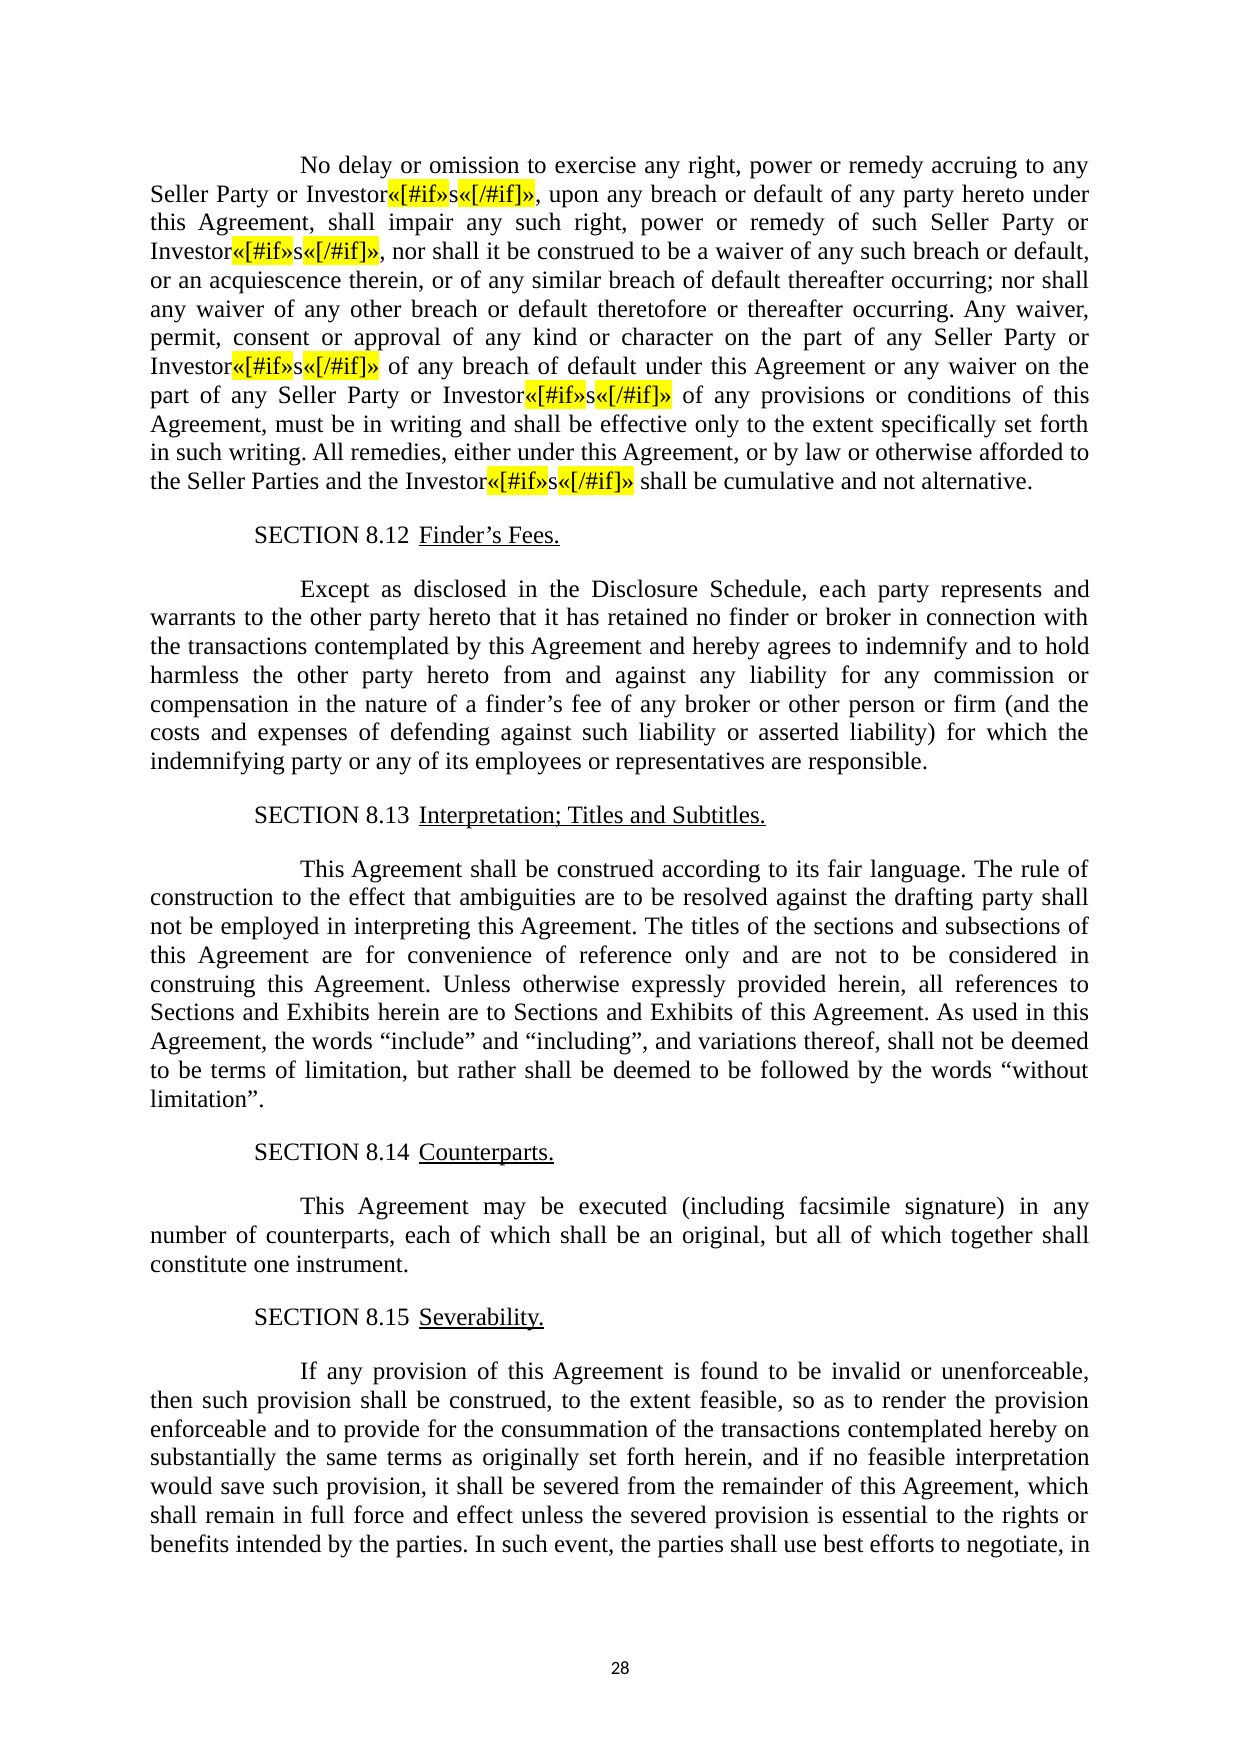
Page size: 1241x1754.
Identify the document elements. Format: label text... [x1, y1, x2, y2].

subtitle Finder’s Fees. [150, 520, 1090, 549]
text This Agreement may be executed (including facsimile signature) in any number of counterparts, each of which shall be an original, but all of which together shall constitute one instrument. [150, 1191, 1090, 1277]
subtitle Interpretation; Titles and Subtitles. [150, 800, 1090, 829]
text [150, 1356, 1090, 1557]
text No delay or omission to exercise any right, power or remedy accruing to any Seller Party or Investor«[#if»s«[/#if]», upon any breach or default of any party hereto under this Agreement, shall impair any such right, power or remedy of such Seller Party or Investor«[#if»s«[/#if]», nor shall it be construed to be a waiver of any such breach or default, or an acquiescence therein, or of any similar breach of default thereafter occurring; nor shall any waiver of any other breach or default theretofore or thereafter occurring. Any waiver, permit, consent or approval of any kind or character on the part of any Seller Party or Investor«[#if»s«[/#if]» of any breach of default under this Agreement or any waiver on the part of any Seller Party or Investor«[#if»s«[/#if]» of any provisions or conditions of this Agreement, must be in writing and shall be effective only to the extent specifically set forth in such writing. All remedies, either under this Agreement, or by law or otherwise afforded to the Seller Parties and the Investor«[#if»s«[/#if]» shall be cumulative and not alternative. [150, 150, 1090, 495]
text This Agreement shall be construed according to its fair language. The rule of construction to the effect that ambiguities are to be resolved against the drafting party shall not be employed in interpreting this Agreement. The titles of the sections and subsections of this Agreement are for convenience of reference only and are not to be considered in construing this Agreement. Unless otherwise expressly provided herein, all references to Sections and Exhibits herein are to Sections and Exhibits of this Agreement. As used in this Agreement, the words “include” and “including”, and variations thereof, shall not be deemed to be terms of limitation, but rather shall be deemed to be followed by the words “without limitation”. [150, 854, 1090, 1112]
subtitle Counterparts. [150, 1137, 1090, 1166]
subtitle Severability. [150, 1302, 1090, 1331]
text Except as disclosed in the Disclosure Schedule, each party represents and warrants to the other party hereto that it has retained no finder or broker in connection with the transactions contemplated by this Agreement and hereby agrees to indemnify and to hold harmless the other party hereto from and against any liability for any commission or compensation in the nature of a finder’s fee of any broker or other person or firm (and the costs and expenses of defending against such liability or asserted liability) for which the indemnifying party or any of its employees or representatives are responsible. [150, 574, 1090, 775]
